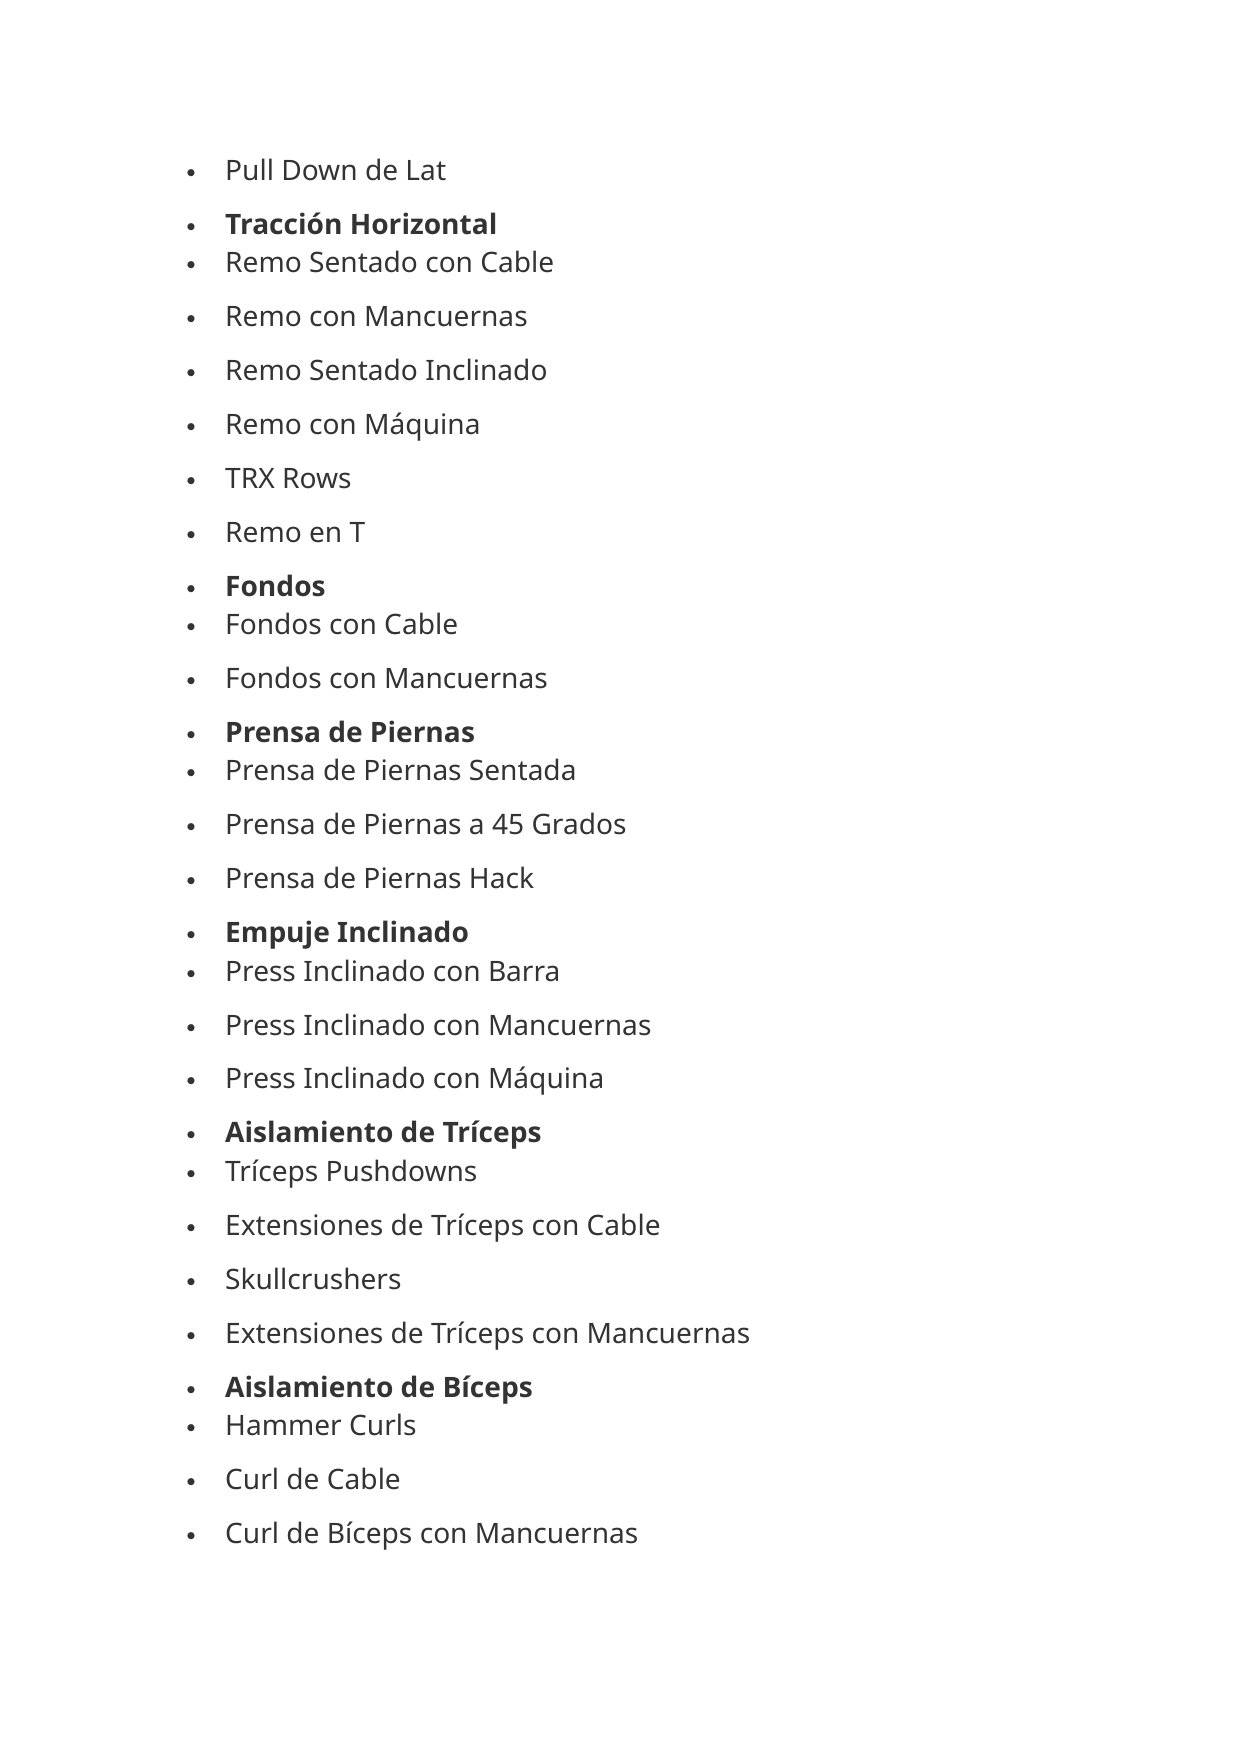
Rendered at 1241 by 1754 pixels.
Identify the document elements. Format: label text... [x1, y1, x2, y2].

list Aislamiento de Bíceps [187, 1367, 1090, 1405]
list Prensa de Piernas Hack [187, 858, 1090, 897]
list Prensa de Piernas a 45 Grados [187, 804, 1090, 843]
list Remo en T [187, 512, 1090, 550]
list Empuje Inclinado [187, 912, 1090, 951]
list Tracción Horizontal [187, 204, 1090, 242]
list Prensa de Piernas Sentada [187, 751, 1090, 789]
list Remo Sentado con Cable [187, 242, 1090, 281]
list Fondos con Mancuernas [187, 658, 1090, 697]
list Press Inclinado con Barra [187, 951, 1090, 989]
list Curl de Cable [187, 1459, 1090, 1497]
list Fondos con Cable [187, 604, 1090, 643]
list Extensiones de Tríceps con Mancuernas [187, 1313, 1090, 1351]
list TRX Rows [187, 458, 1090, 496]
list Pull Down de Lat [187, 150, 1090, 188]
list Skullcrushers [187, 1259, 1090, 1297]
list Aislamiento de Tríceps [187, 1113, 1090, 1151]
list Remo con Máquina [187, 404, 1090, 442]
list Press Inclinado con Mancuernas [187, 1005, 1090, 1043]
list Remo Sentado Inclinado [187, 350, 1090, 388]
list Prensa de Piernas [187, 712, 1090, 751]
list Curl de Bíceps con Mancuernas [187, 1513, 1090, 1551]
list Extensiones de Tríceps con Cable [187, 1205, 1090, 1243]
list Hammer Curls [187, 1405, 1090, 1443]
list Remo con Mancuernas [187, 296, 1090, 334]
list Tríceps Pushdowns [187, 1151, 1090, 1189]
list Fondos [187, 566, 1090, 604]
list Press Inclinado con Máquina [187, 1059, 1090, 1097]
